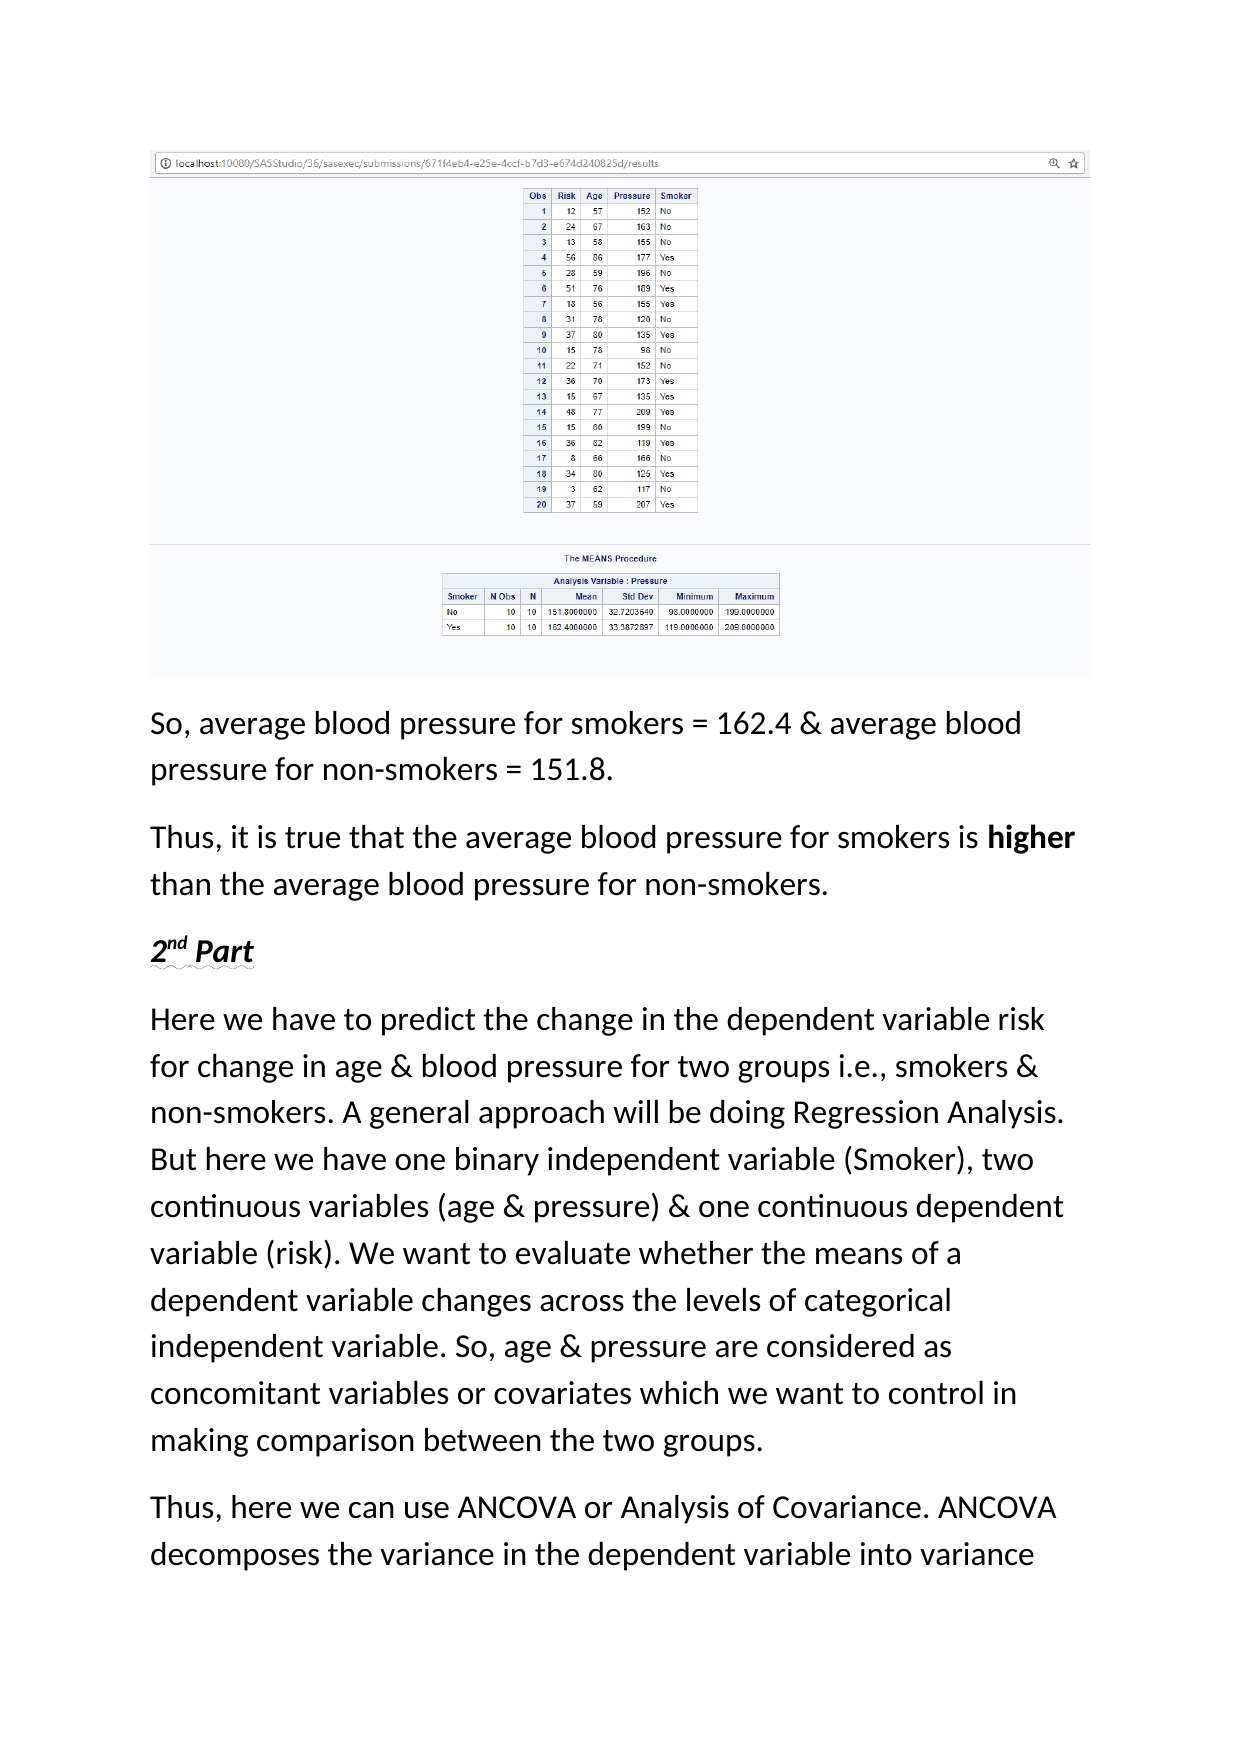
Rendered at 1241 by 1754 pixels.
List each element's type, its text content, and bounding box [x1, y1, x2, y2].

text Thus, it is true that the average blood pressure for smokers is higher than the average blood pressure for non-smokers. [150, 816, 1090, 903]
text 2nd Part [150, 930, 1090, 971]
text So, average blood pressure for smokers = 162.4 & average blood pressure for non-smokers = 151.8. [150, 702, 1090, 789]
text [150, 1487, 1090, 1574]
text Here we have to predict the change in the dependent variable risk for change in age & blood pressure for two groups i.e., smokers & non-smokers. A general approach will be doing Regression Analysis. But here we have one binary independent variable (Smoker), two continuous variables (age & pressure) & one continuous dependent variable (risk). We want to evaluate whether the means of a dependent variable changes across the levels of categorical independent variable. So, age & pressure are considered as concomitant variables or covariates which we want to control in making comparison between the two groups. [150, 998, 1090, 1460]
picture [150, 150, 1091, 677]
